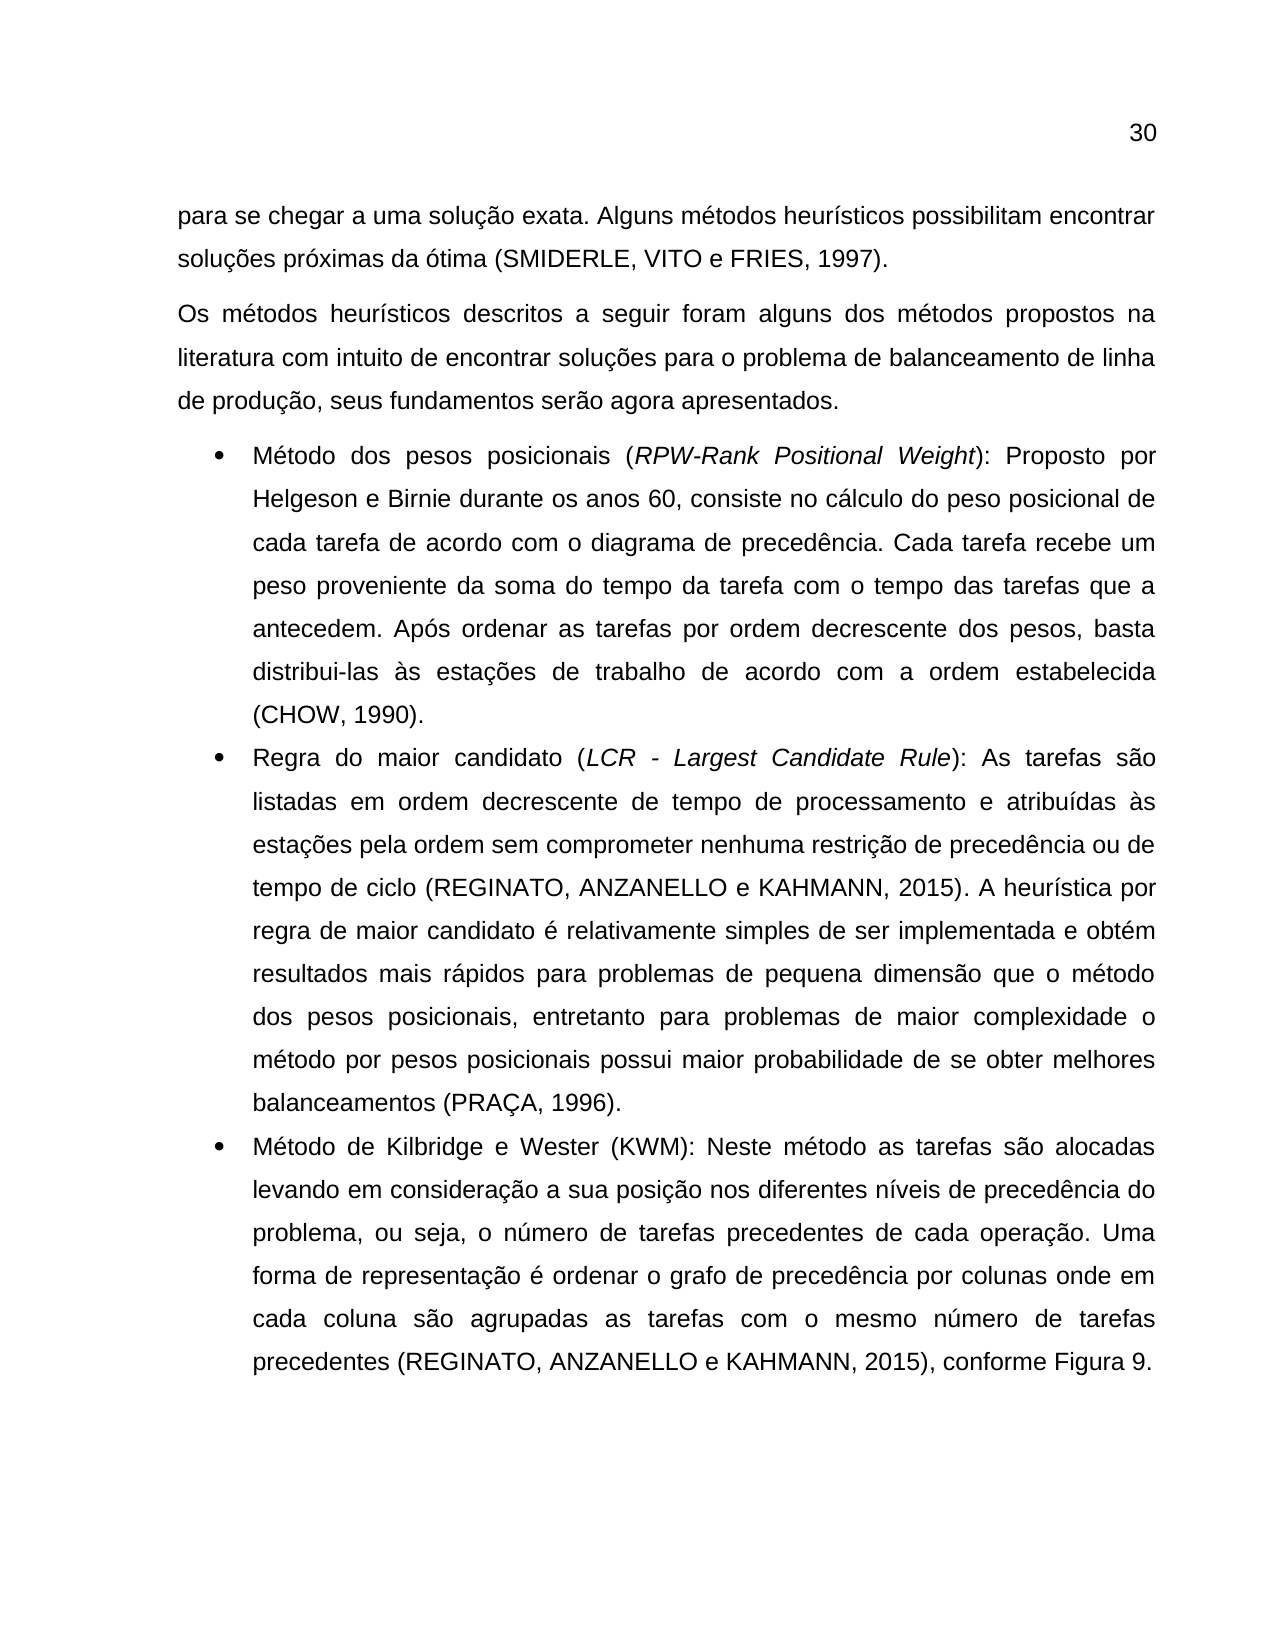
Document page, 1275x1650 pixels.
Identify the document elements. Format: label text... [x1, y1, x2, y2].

list Método dos pesos posicionais (RPW-Rank Positional Weight): Proposto por Helgeson e Birnie durante os anos 60, consiste no cálculo do peso posicional de cada tarefa de acordo com o diagrama de precedência. Cada tarefa recebe um peso proveniente da soma do tempo da tarefa com o tempo das tarefas que a antecedem. Após ordenar as tarefas por ordem decrescente dos pesos, basta distribui-las às estações de trabalho de acordo com a ordem estabelecida . [215, 441, 1157, 729]
text Os métodos heurísticos descritos a seguir foram alguns dos métodos propostos na literatura com intuito de encontrar soluções para o problema de balanceamento de linha de produção, seus fundamentos serão agora apresentados. [177, 299, 1157, 414]
list Método de Kilbridge e Wester (KWM): Neste método as tarefas são alocadas levando em consideração a sua posição nos diferentes níveis de precedência do problema, ou seja, o número de tarefas precedentes de cada operação. Uma forma de representação é ordenar o grafo de precedência por colunas onde em cada coluna são agrupadas as tarefas com o mesmo número de tarefas precedentes , conforme figura 9. [215, 1131, 1157, 1376]
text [177, 201, 1157, 272]
list Regra do maior candidato (LCR - Largest Candidate Rule): As tarefas são listadas em ordem decrescente de tempo de processamento e atribuídas às estações pela ordem sem comprometer nenhuma restrição de precedência ou de tempo de ciclo . A heurística por regra de maior candidato é relativamente simples de ser implementada e obtém resultados mais rápidos para problemas de pequena dimensão que o método dos pesos posicionais, entretanto para problemas de maior complexidade o método por pesos posicionais possui maior probabilidade de se obter melhores balanceamentos . [215, 743, 1157, 1117]
